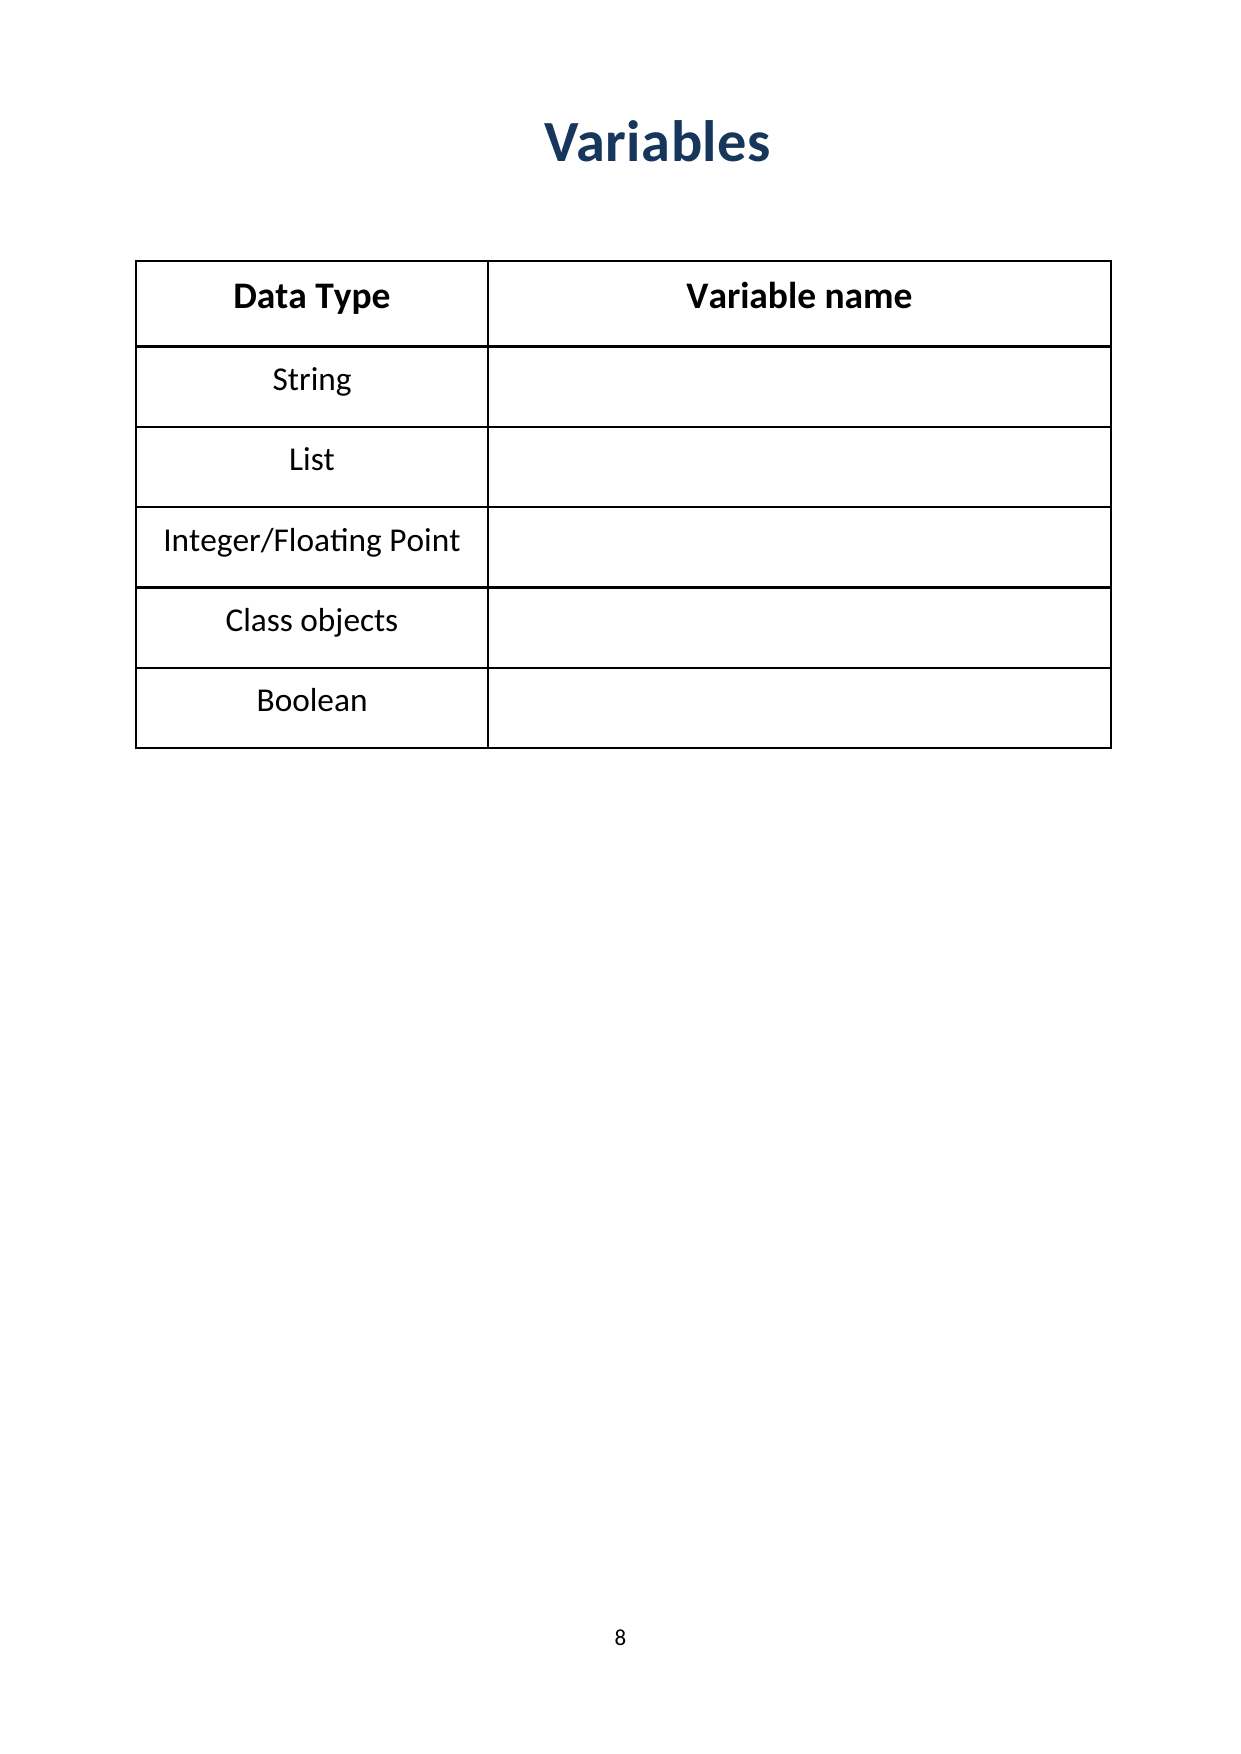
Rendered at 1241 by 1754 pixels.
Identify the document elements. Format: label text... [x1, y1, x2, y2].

table_cell Class objects [137, 589, 487, 667]
table_cell String [137, 348, 487, 426]
table_cell Boolean [137, 669, 487, 747]
table_cell [489, 508, 1110, 586]
table_cell [489, 428, 1110, 506]
list Variables [210, 105, 1105, 176]
table_header Data Type [137, 262, 487, 345]
table_cell [489, 669, 1110, 747]
table_cell Integer/Floating Point [137, 508, 487, 586]
table_cell List [137, 428, 487, 506]
table_cell [489, 589, 1110, 667]
table_header Variable name [489, 262, 1110, 345]
table_cell [489, 348, 1110, 426]
